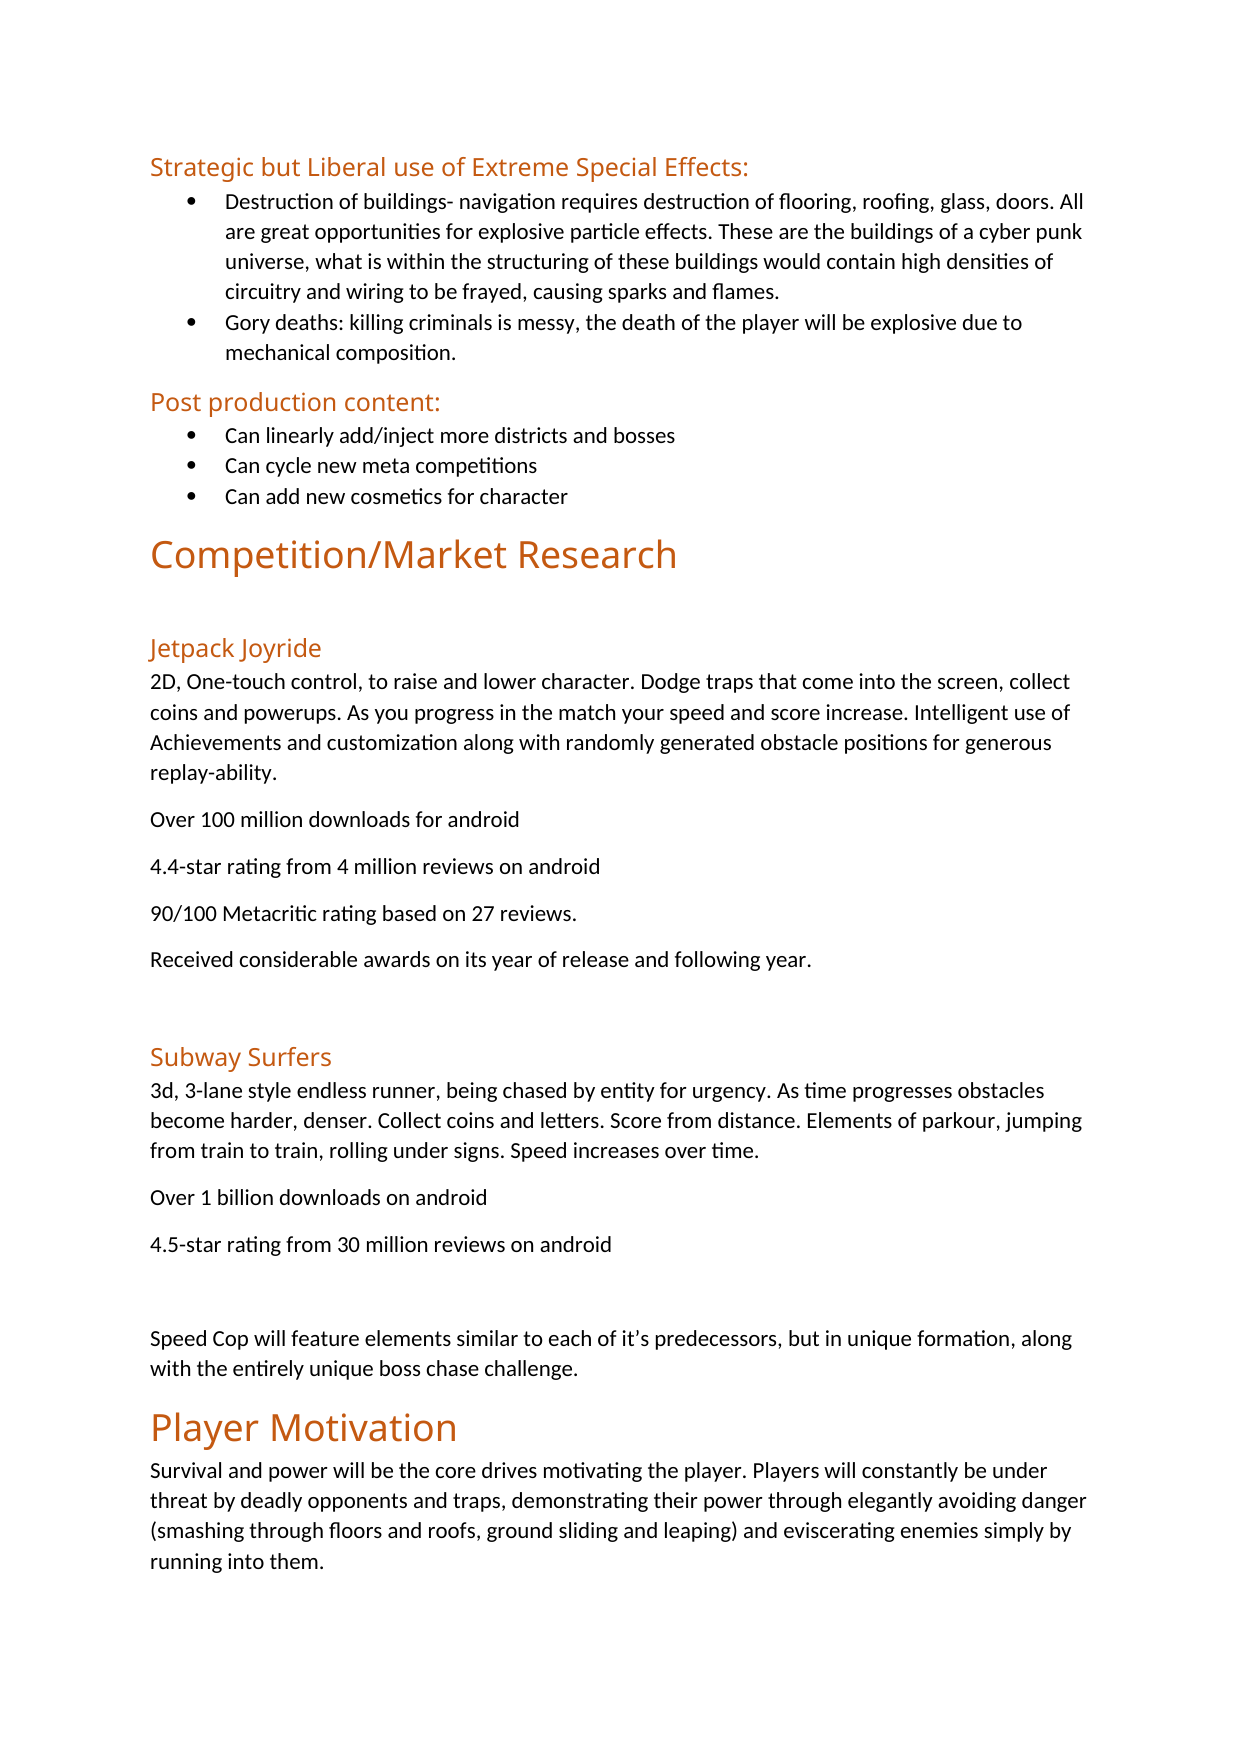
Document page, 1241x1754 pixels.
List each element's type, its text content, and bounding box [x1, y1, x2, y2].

list Destruction of buildings- navigation requires destruction of flooring, roofing, glass, doors. All are great opportunities for explosive particle effects. These are the buildings of a cyber punk universe, what is within the structuring of these buildings would contain high densities of circuitry and wiring to be frayed, causing sparks and flames. [187, 187, 1090, 305]
subtitle Competition/Market Research [150, 529, 1090, 580]
list Can linearly add/inject more districts and bosses [187, 421, 1090, 449]
text Over 1 billion downloads on android [150, 1183, 1090, 1211]
list Can add new cosmetics for character [187, 482, 1090, 510]
text Speed Cop will feature elements similar to each of it’s predecessors, but in unique formation, along with the entirely unique boss chase challenge. [150, 1324, 1090, 1382]
text Survival and power will be the core drives motivating the player. Players will constantly be under threat by deadly opponents and traps, demonstrating their power through elegantly avoiding danger (smashing through floors and roofs, ground sliding and leaping) and eviscerating enemies simply by running into them. [150, 1456, 1090, 1575]
text Received considerable awards on its year of release and following year. [150, 946, 1090, 974]
subtitle Player Motivation [150, 1401, 1090, 1452]
subtitle Strategic but Liberal use of Extreme Special Effects: [150, 150, 1090, 184]
text 4.4-star rating from 4 million reviews on android [150, 852, 1090, 880]
list Gory deaths: killing criminals is messy, the death of the player will be explosive due to mechanical composition. [187, 308, 1090, 366]
text Over 100 million downloads for android [150, 805, 1090, 833]
subtitle Subway Surfers [150, 1039, 1090, 1073]
list Can cycle new meta competitions [187, 452, 1090, 480]
text 2D, One-touch control, to raise and lower character. Dodge traps that come into the screen, collect coins and powerups. As you progress in the match your speed and score increase. Intelligent use of Achievements and customization along with randomly generated obstacle positions for generous replay-ability. [150, 667, 1090, 786]
text 3d, 3-lane style endless runner, being chased by entity for urgency. As time progresses obstacles become harder, denser. Collect coins and letters. Score from distance. Elements of parkour, jumping from train to train, rolling under signs. Speed increases over time. [150, 1076, 1090, 1164]
subtitle Jetpack Joyride [150, 631, 1090, 665]
text 90/100 Metacritic rating based on 27 reviews. [150, 899, 1090, 927]
text 4.5-star rating from 30 million reviews on android [150, 1230, 1090, 1258]
subtitle Post production content: [150, 385, 1090, 419]
